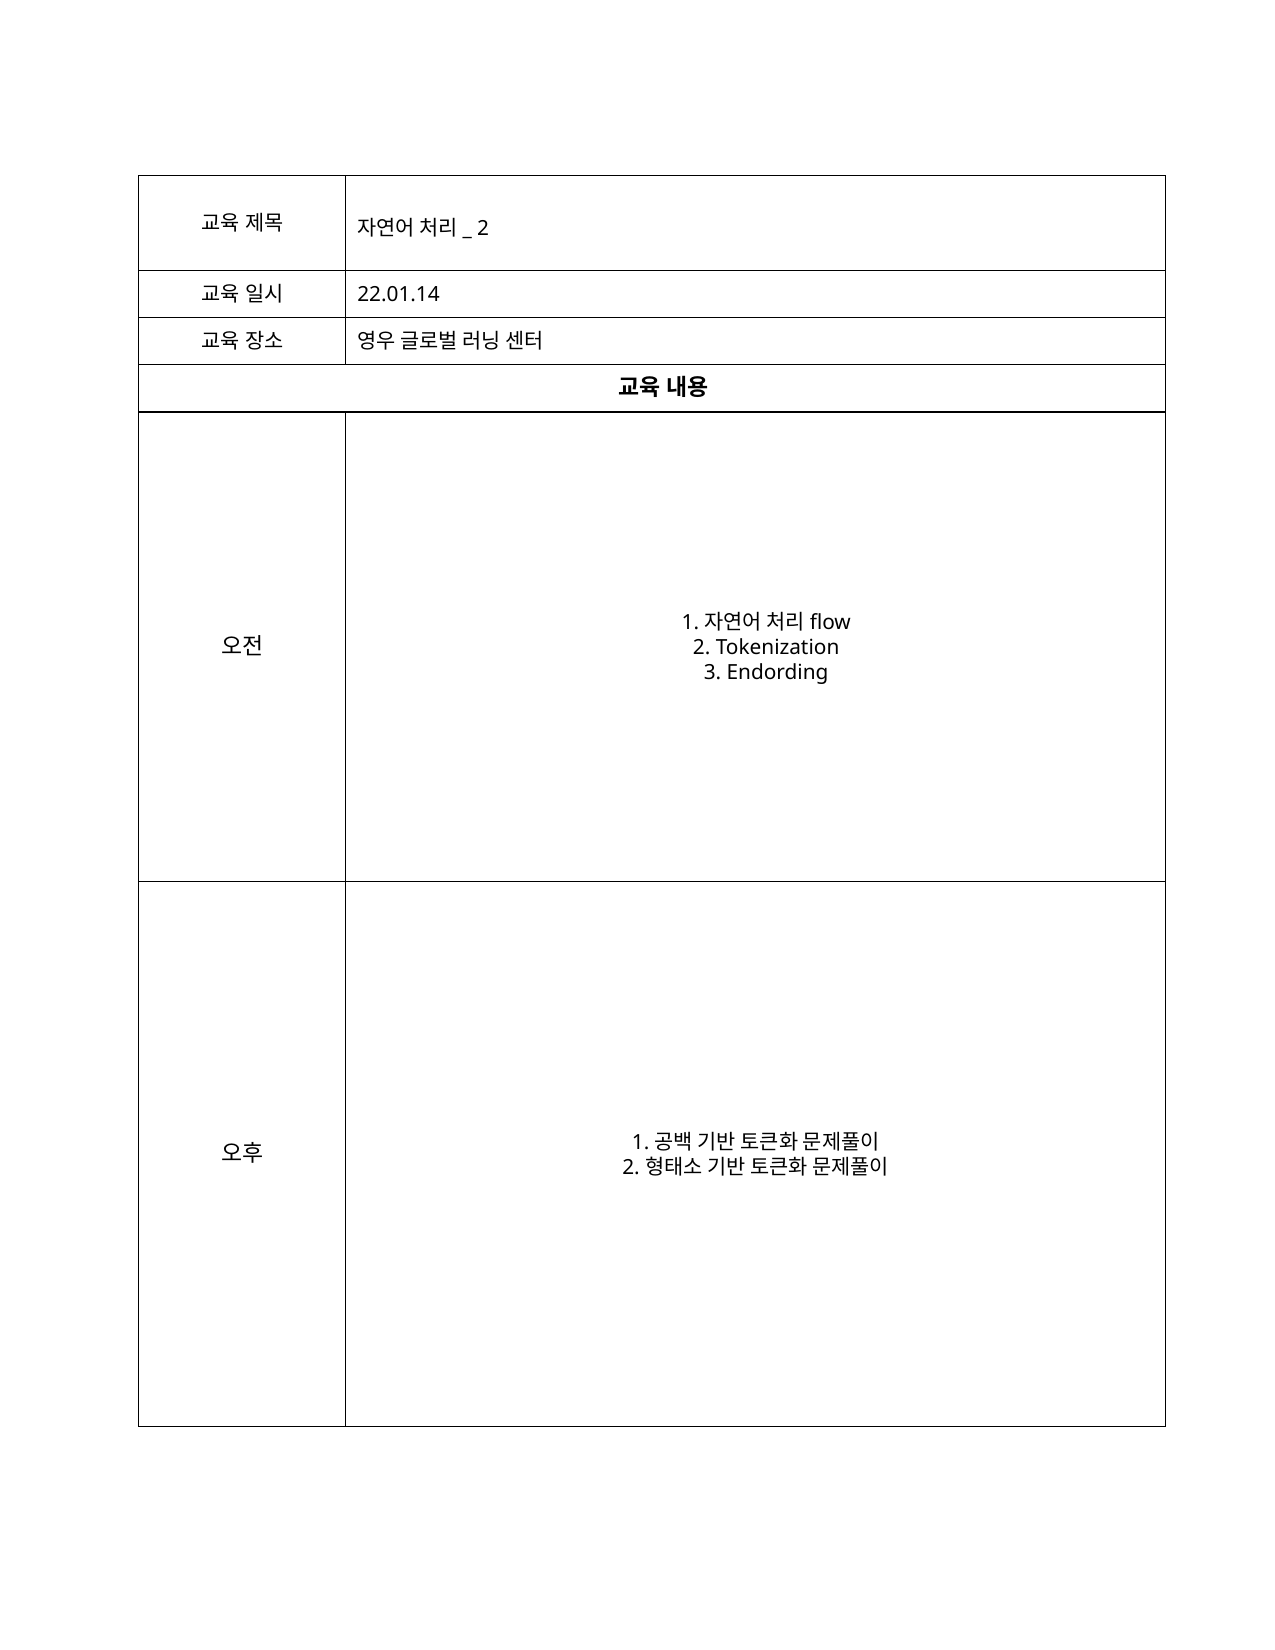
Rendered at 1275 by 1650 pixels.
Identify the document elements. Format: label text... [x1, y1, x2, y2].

table_cell 교육 일시 [139, 271, 345, 317]
table_cell 22.01.14 [346, 271, 1165, 317]
table_cell 오후 [139, 882, 345, 1426]
table_header 교육 제목 [139, 176, 345, 269]
table_cell 1. 공백 기반 토큰화 문제풀이 2. 형태소 기반 토큰화 문제풀이 [346, 882, 1165, 1426]
table_cell 오전 [139, 413, 345, 881]
table_cell 1. 자연어 처리 flow 2. Tokenization 3. Endording [346, 413, 1165, 881]
table_header 자연어 처리 _ 2 [346, 176, 1165, 269]
table_cell 영우 글로벌 러닝 센터 [346, 318, 1165, 364]
table_cell 교육 내용 [139, 365, 1165, 411]
table_cell 교육 장소 [139, 318, 345, 364]
